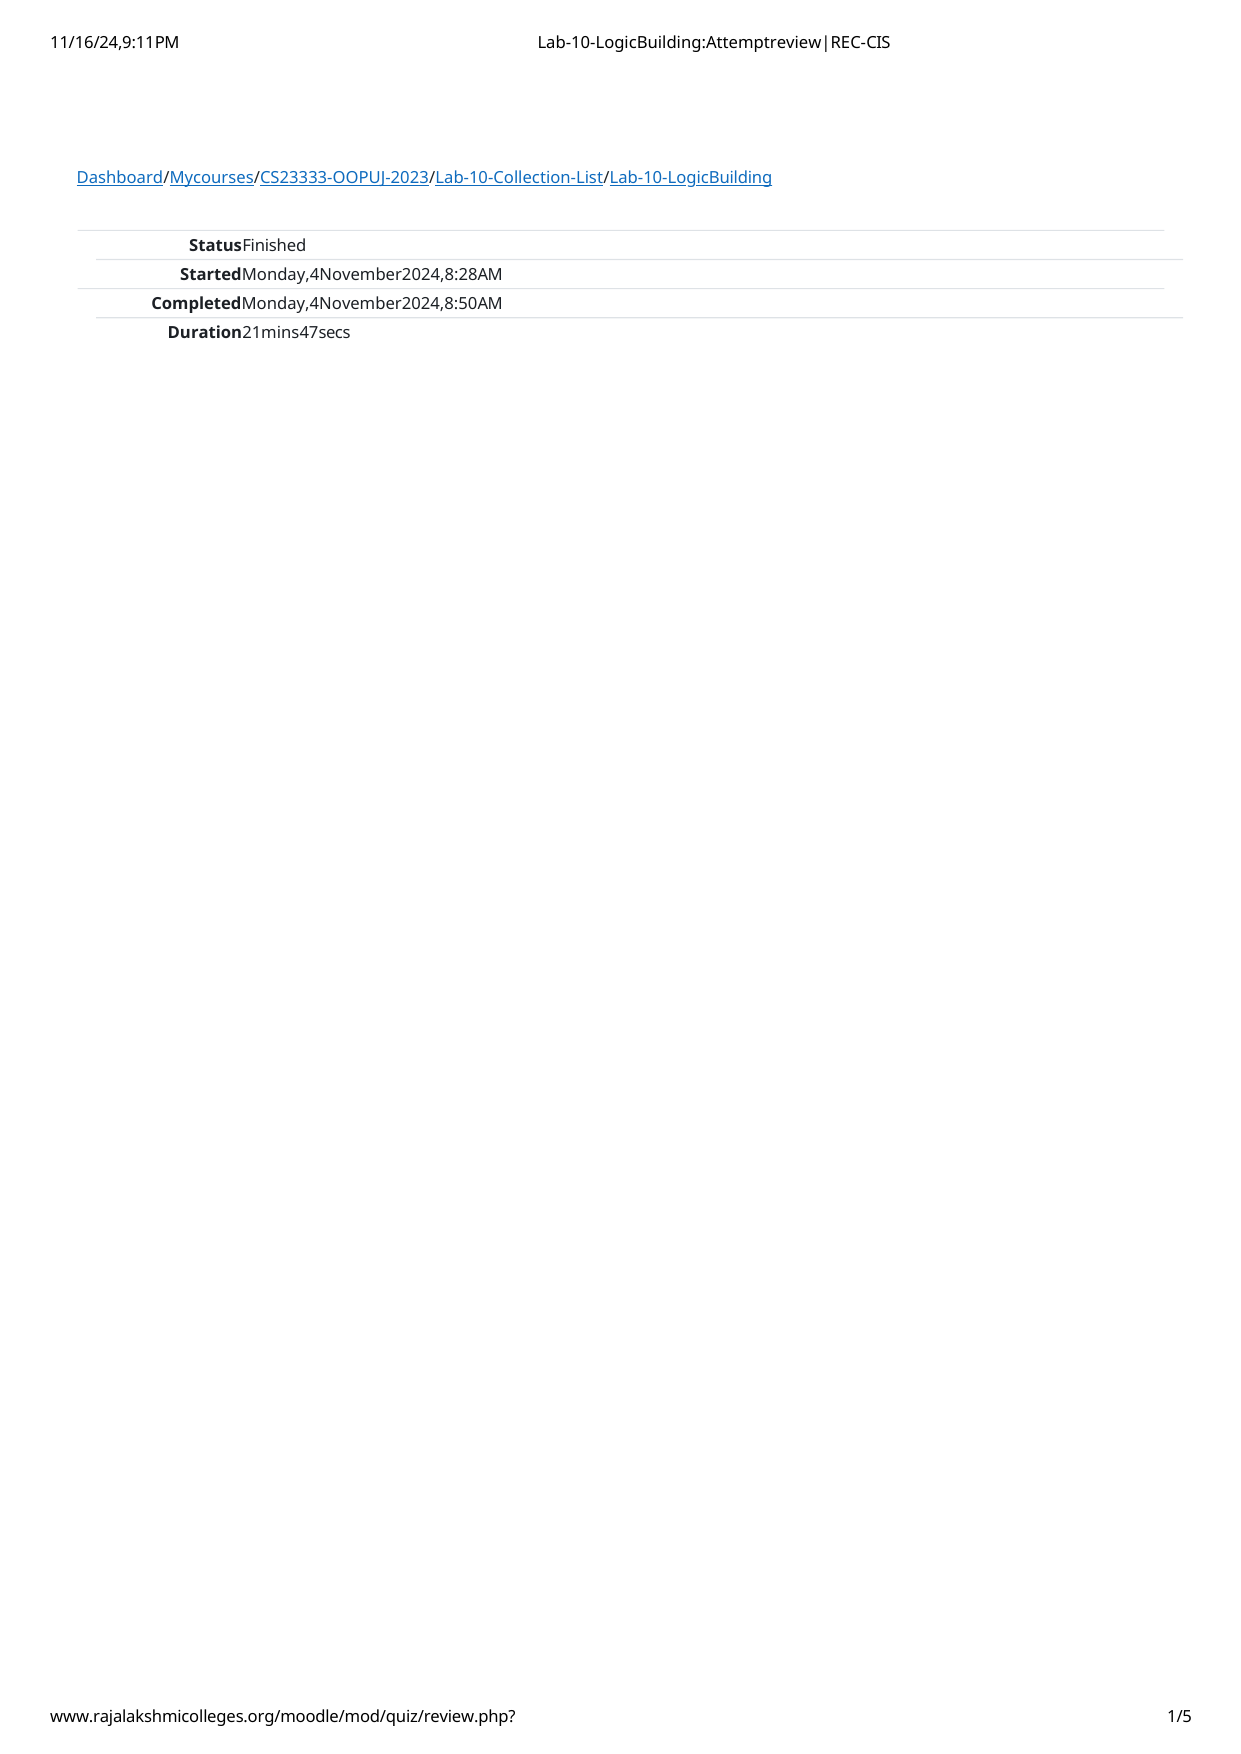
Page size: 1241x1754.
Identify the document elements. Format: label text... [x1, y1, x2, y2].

text Duration21mins47secs [167, 320, 1176, 343]
text CompletedMonday,4November2024,8:50AM [151, 287, 1176, 314]
text StatusFinished [189, 230, 1176, 256]
text StartedMonday,4November2024,8:28AM [180, 262, 1176, 285]
text Dashboard/Mycourses/CS23333-OOPUJ-2023/Lab-10-Collection-List/Lab-10-LogicBuilding [76, 166, 1176, 189]
